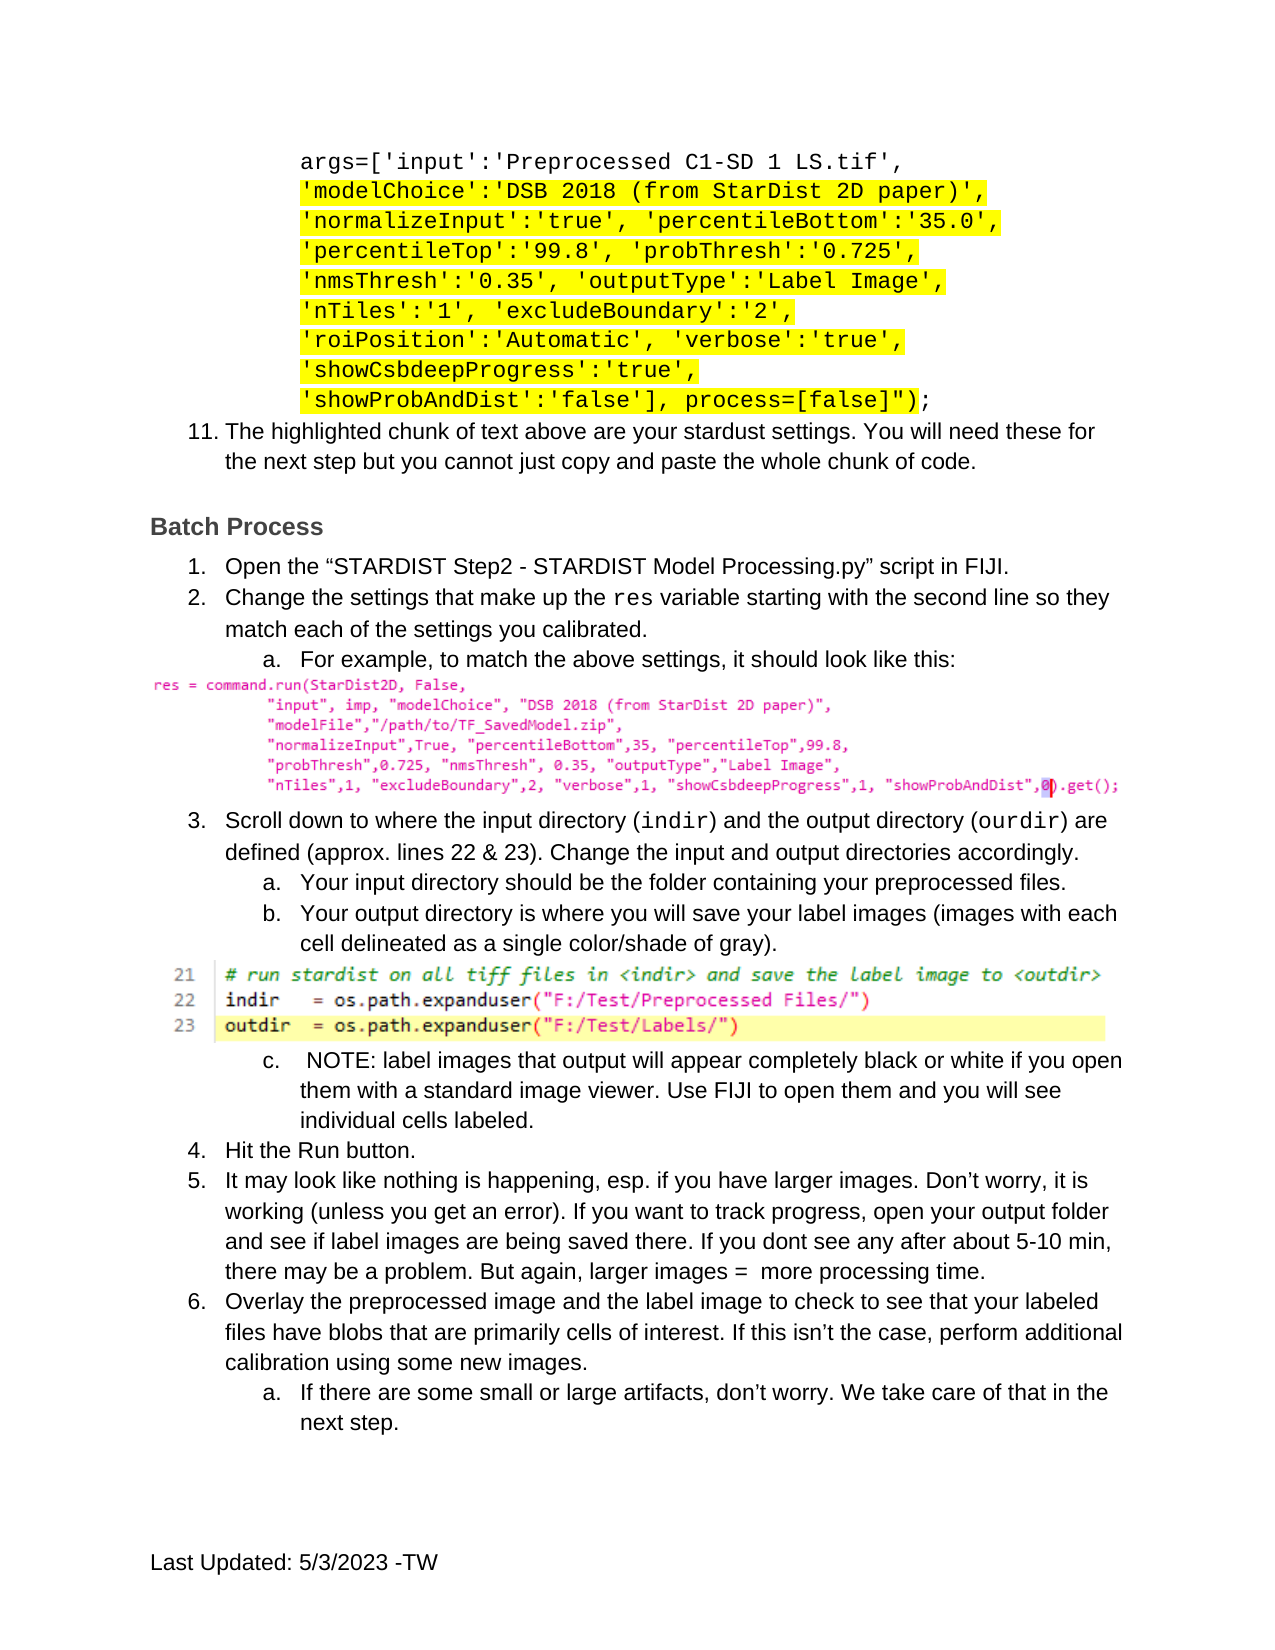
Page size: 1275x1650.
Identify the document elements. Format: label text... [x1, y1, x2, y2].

list For example, to match the above settings, it should look like this: [262, 646, 1125, 672]
list Your output directory is where you will save your label images (images with each cell delineated as a single color/shade of gray). [262, 899, 1125, 956]
list NOTE: label images that output will appear completely black or white if you open them with a standard image viewer. Use FIJI to open them and you will see individual cells labeled. [262, 1047, 1125, 1133]
subtitle Batch Process [150, 512, 1125, 541]
list Your input directory should be the folder containing your preprocessed files. [262, 869, 1125, 896]
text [300, 150, 1050, 414]
list Hit the Run button. [187, 1137, 1125, 1164]
picture [169, 960, 1106, 1043]
picture [150, 676, 1125, 804]
list If there are some small or large artifacts, don’t worry. We take care of that in the next step. [262, 1379, 1125, 1436]
list It may look like nothing is happening, esp. if you have larger images. Don’t worry, it is working (unless you get an error). If you want to track progress, open your output folder and see if label images are being saved there. If you dont see any after about 5-10 min, there may be a problem. But again, larger images = more processing time. [187, 1167, 1125, 1284]
list The highlighted chunk of text above are your stardust settings. You will need these for the next step but you cannot just copy and paste the whole chunk of code. [187, 418, 1125, 475]
list Scroll down to where the input directory (indir) and the output directory (ourdir) are defined (approx. lines 22 & 23). Change the input and output directories accordingly. [187, 807, 1125, 866]
list Open the “STARDIST Step2 - STARDIST Model Processing.py” script in FIJI. [187, 553, 1125, 579]
list Change the settings that make up the res variable starting with the second line so they match each of the settings you calibrated. [187, 583, 1125, 642]
list Overlay the preprocessed image and the label image to check to see that your labeled files have blobs that are primarily cells of interest. If this isn’t the case, perform additional calibration using some new images. [187, 1288, 1125, 1375]
